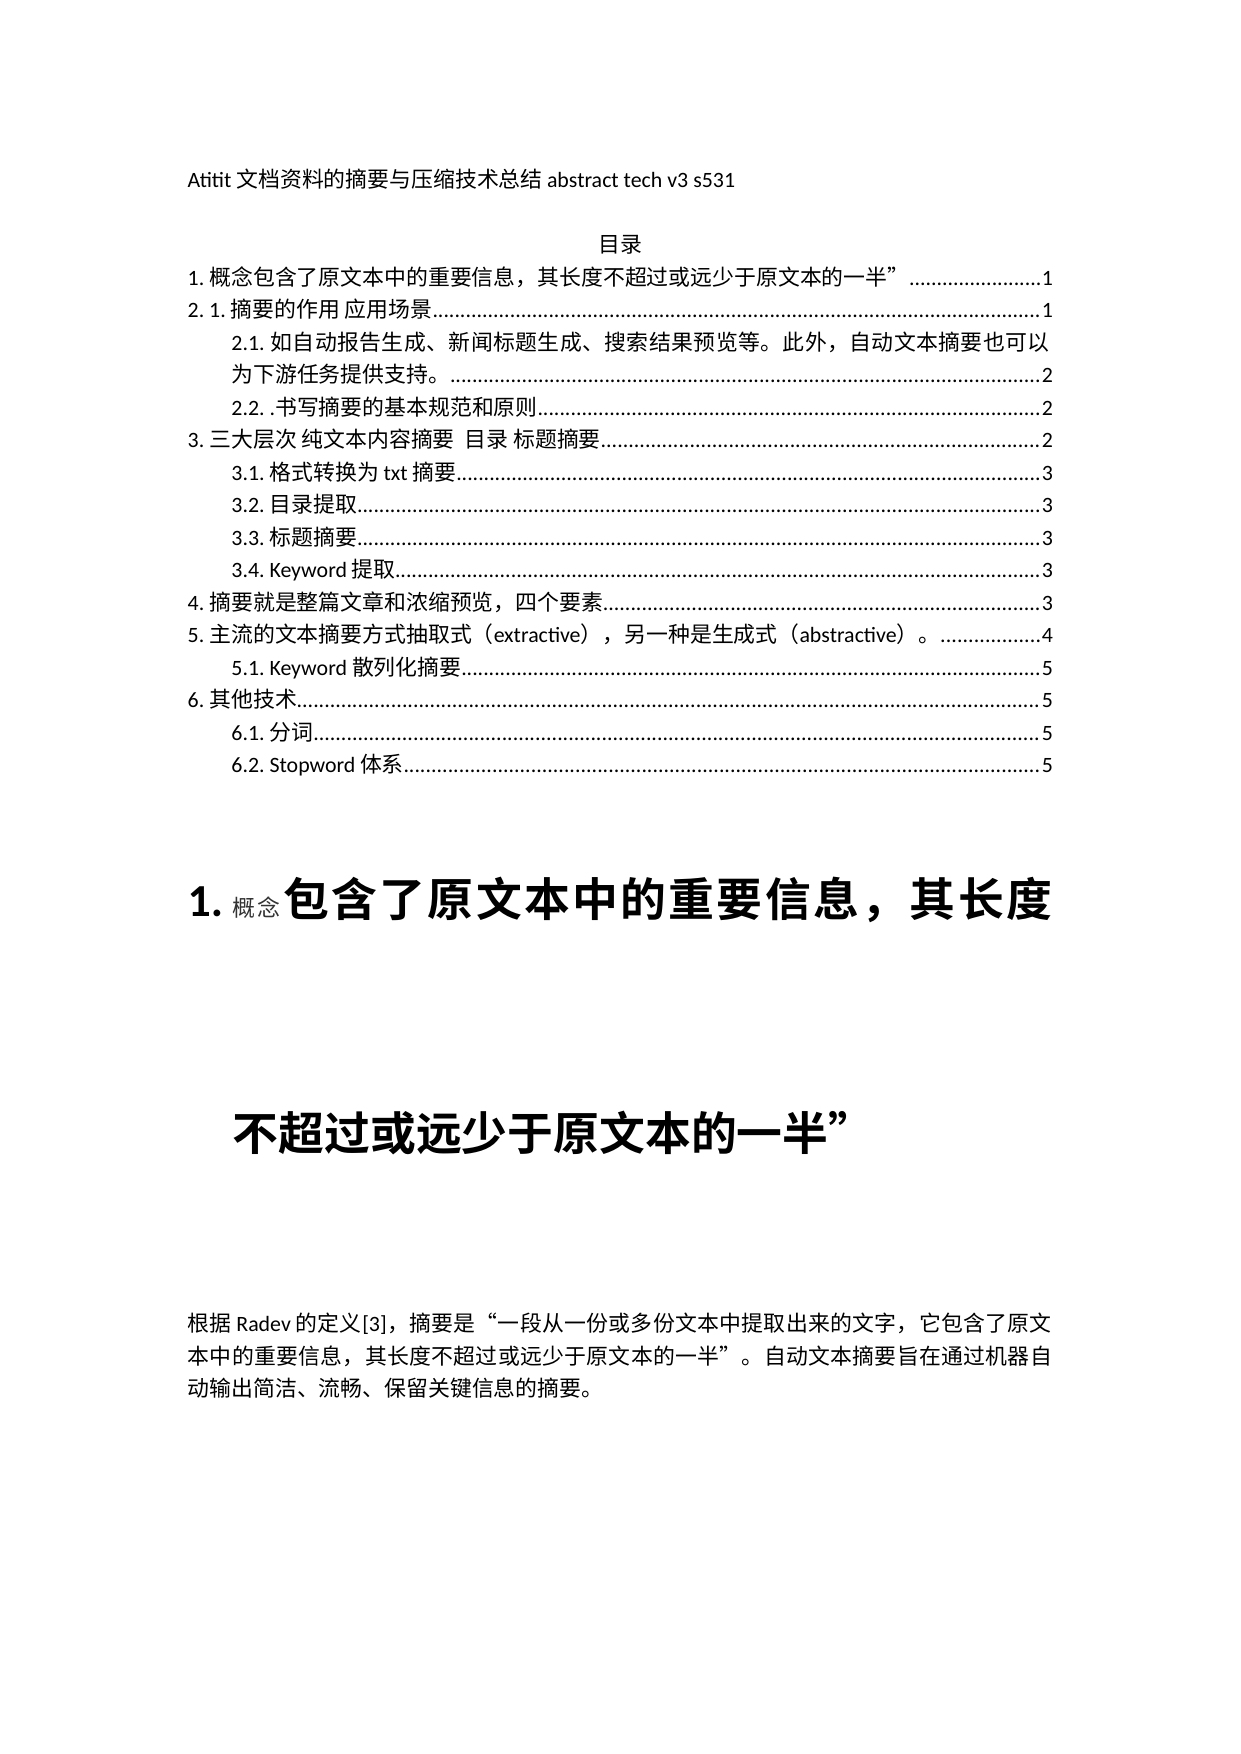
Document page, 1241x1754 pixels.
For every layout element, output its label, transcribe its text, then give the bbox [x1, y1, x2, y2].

text 根据Radev的定义[3]，摘要是“一段从一份或多份文本中提取出来的文字，它包含了原文本中的重要信息，其长度不超过或远少于原文本的一半”。自动文本摘要旨在通过机器自动输出简洁、流畅、保留关键信息的摘要。 [187, 1306, 1053, 1403]
text Atitit 文档资料的摘要与压缩技术总结abstract tech v3 s531 [187, 162, 1053, 194]
subtitle 概念包含了原文本中的重要信息，其长度不超过或远少于原文本的一半” [187, 847, 1053, 1179]
